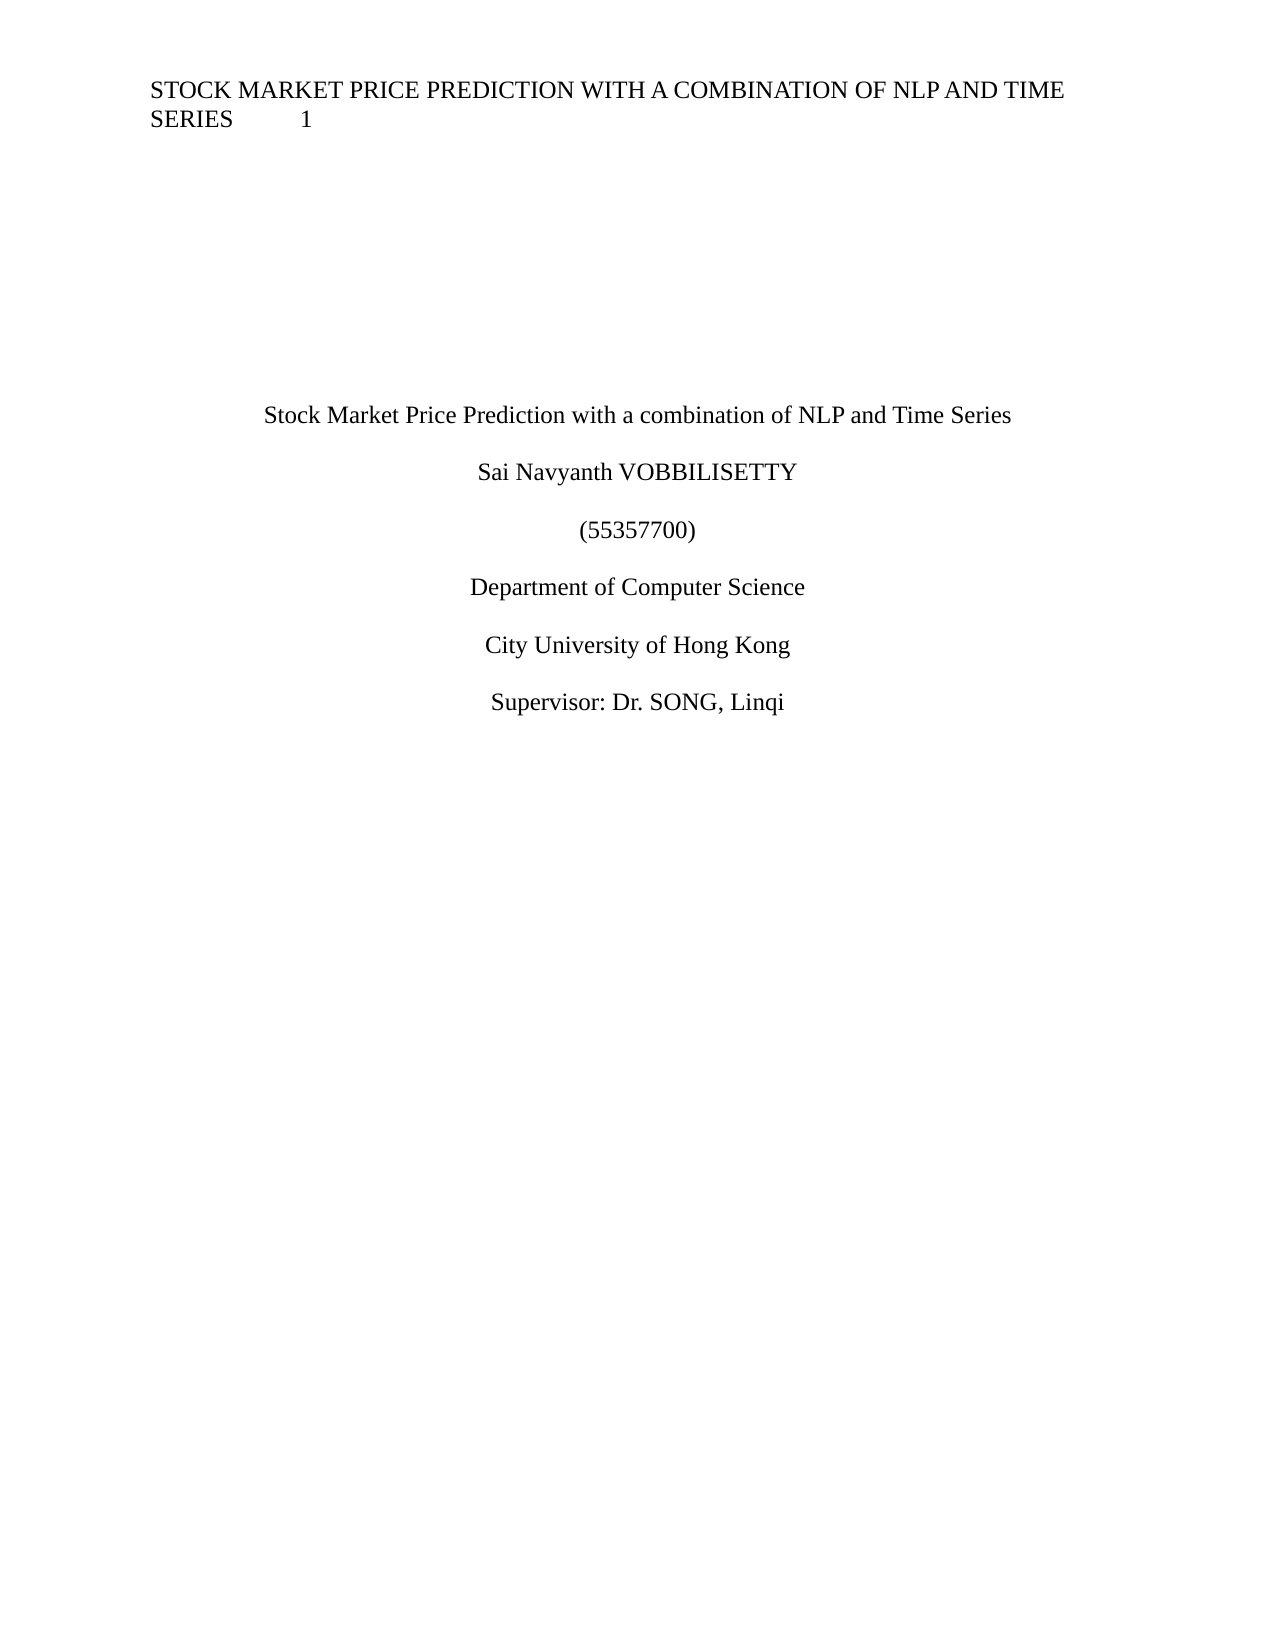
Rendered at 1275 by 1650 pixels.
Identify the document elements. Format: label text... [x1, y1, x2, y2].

title (55357700) [150, 515, 1125, 544]
title Department of Computer Science [150, 572, 1125, 601]
title Sai Navyanth VOBBILISETTY [150, 457, 1125, 486]
title Supervisor: Dr. SONG, Linqi [150, 687, 1125, 716]
title City University of Hong Kong [150, 630, 1125, 659]
